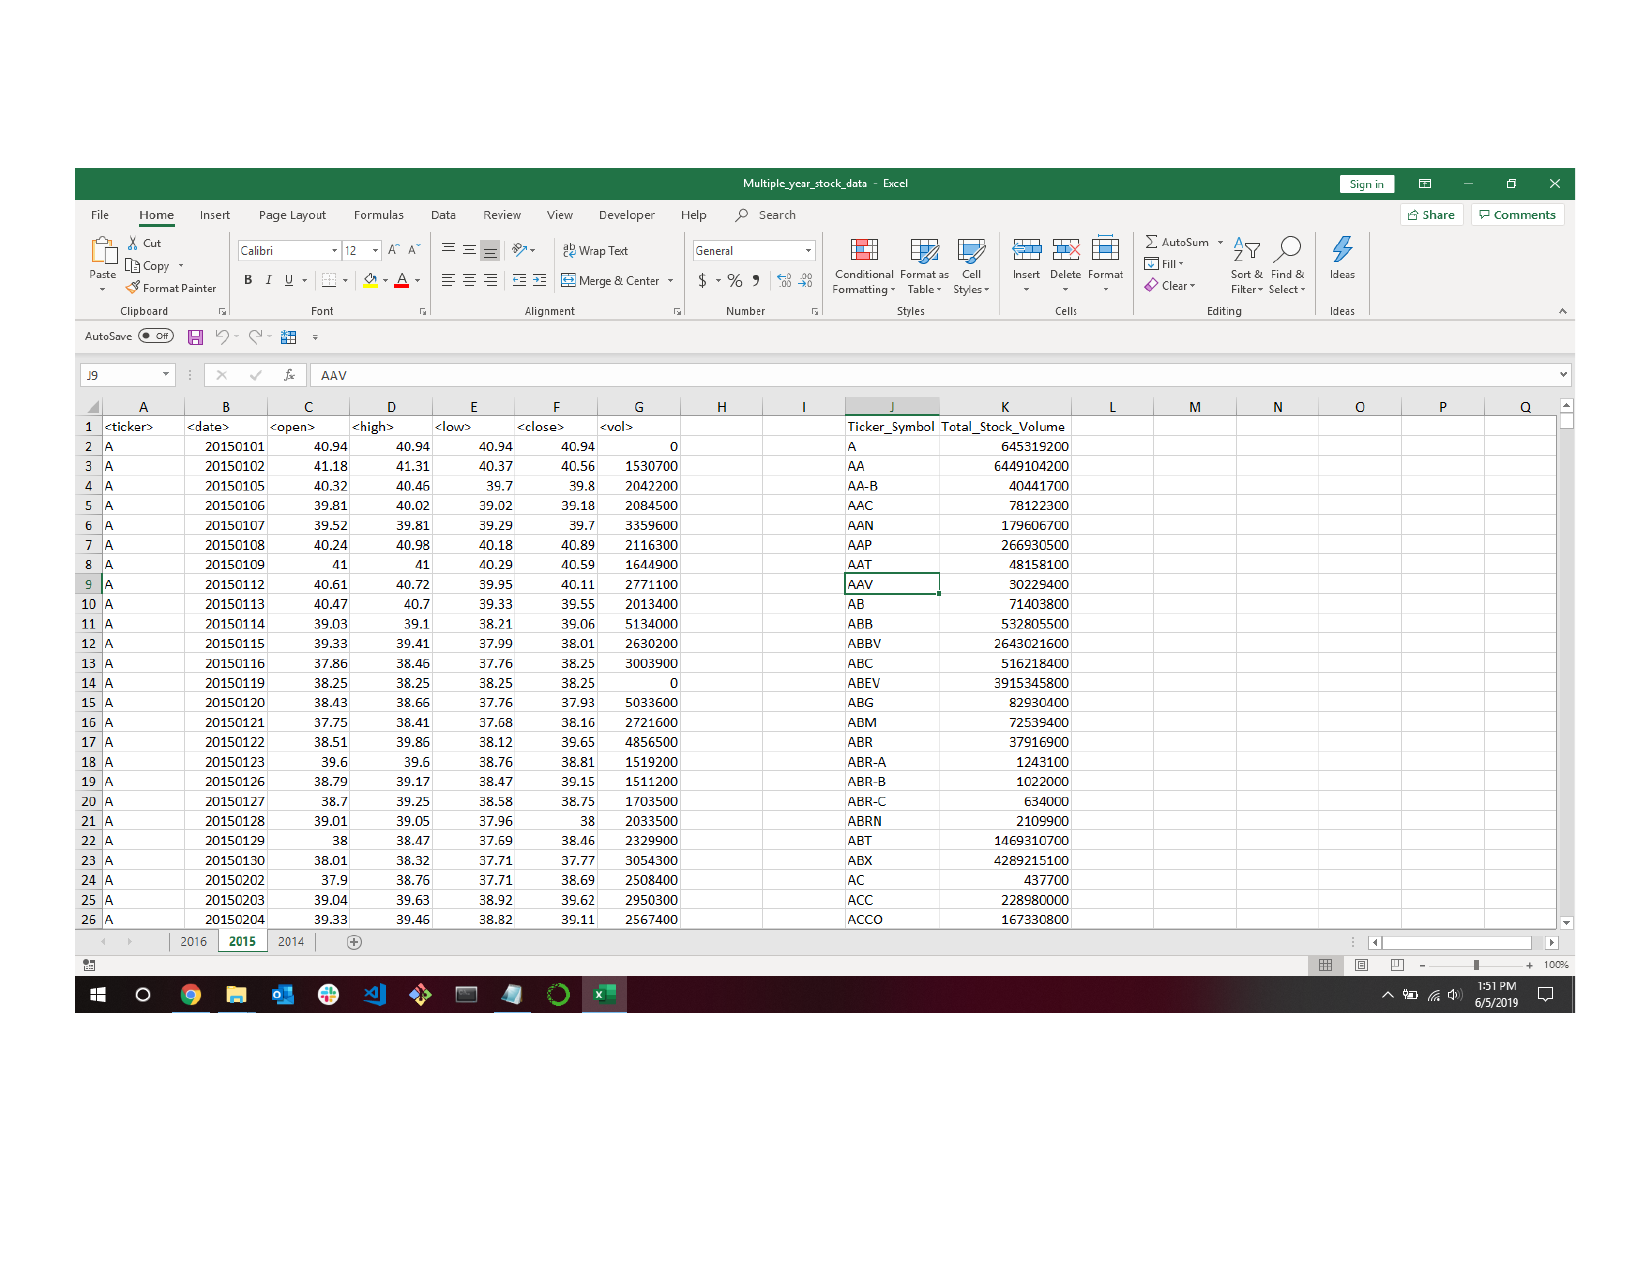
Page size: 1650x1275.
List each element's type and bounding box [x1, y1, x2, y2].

picture [75, 168, 1575, 1013]
